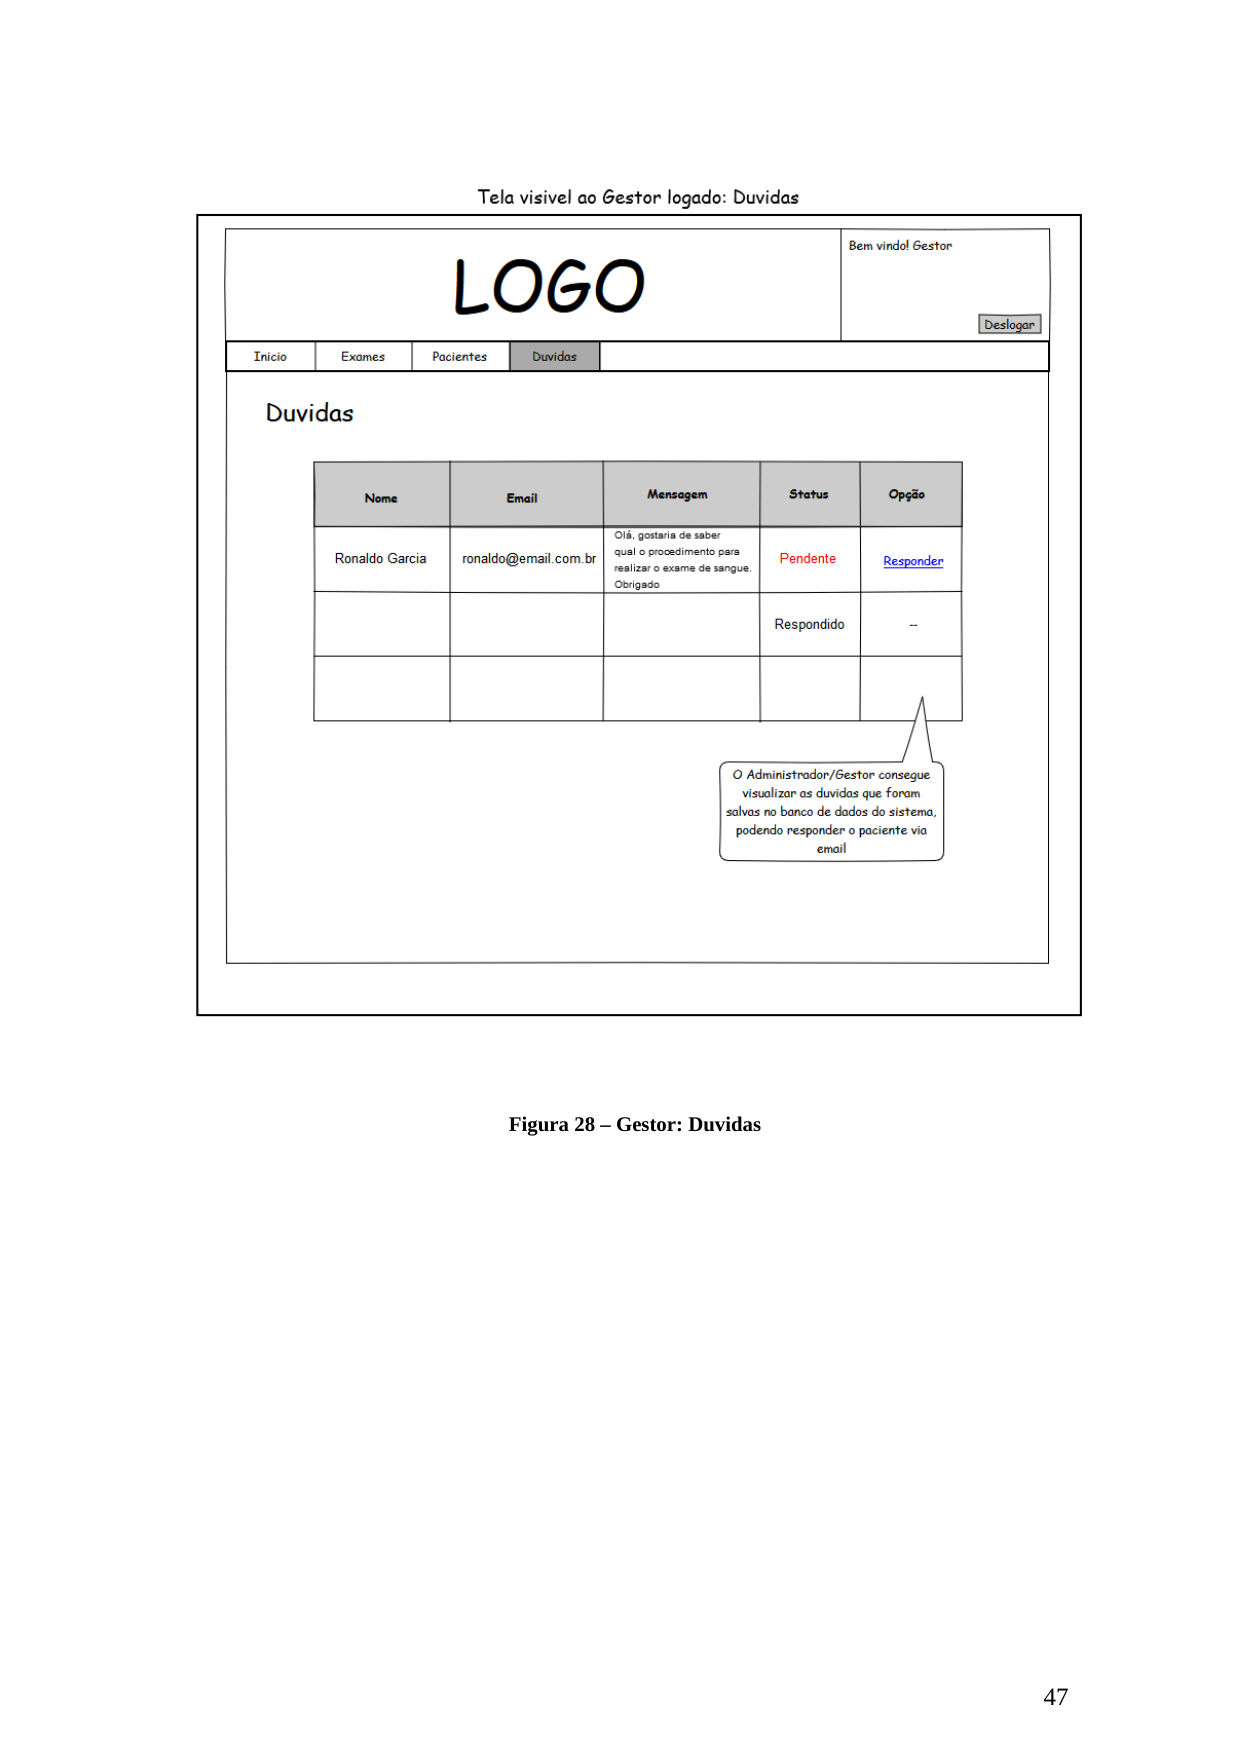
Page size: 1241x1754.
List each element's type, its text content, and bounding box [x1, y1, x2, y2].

picture [147, 177, 1122, 1085]
